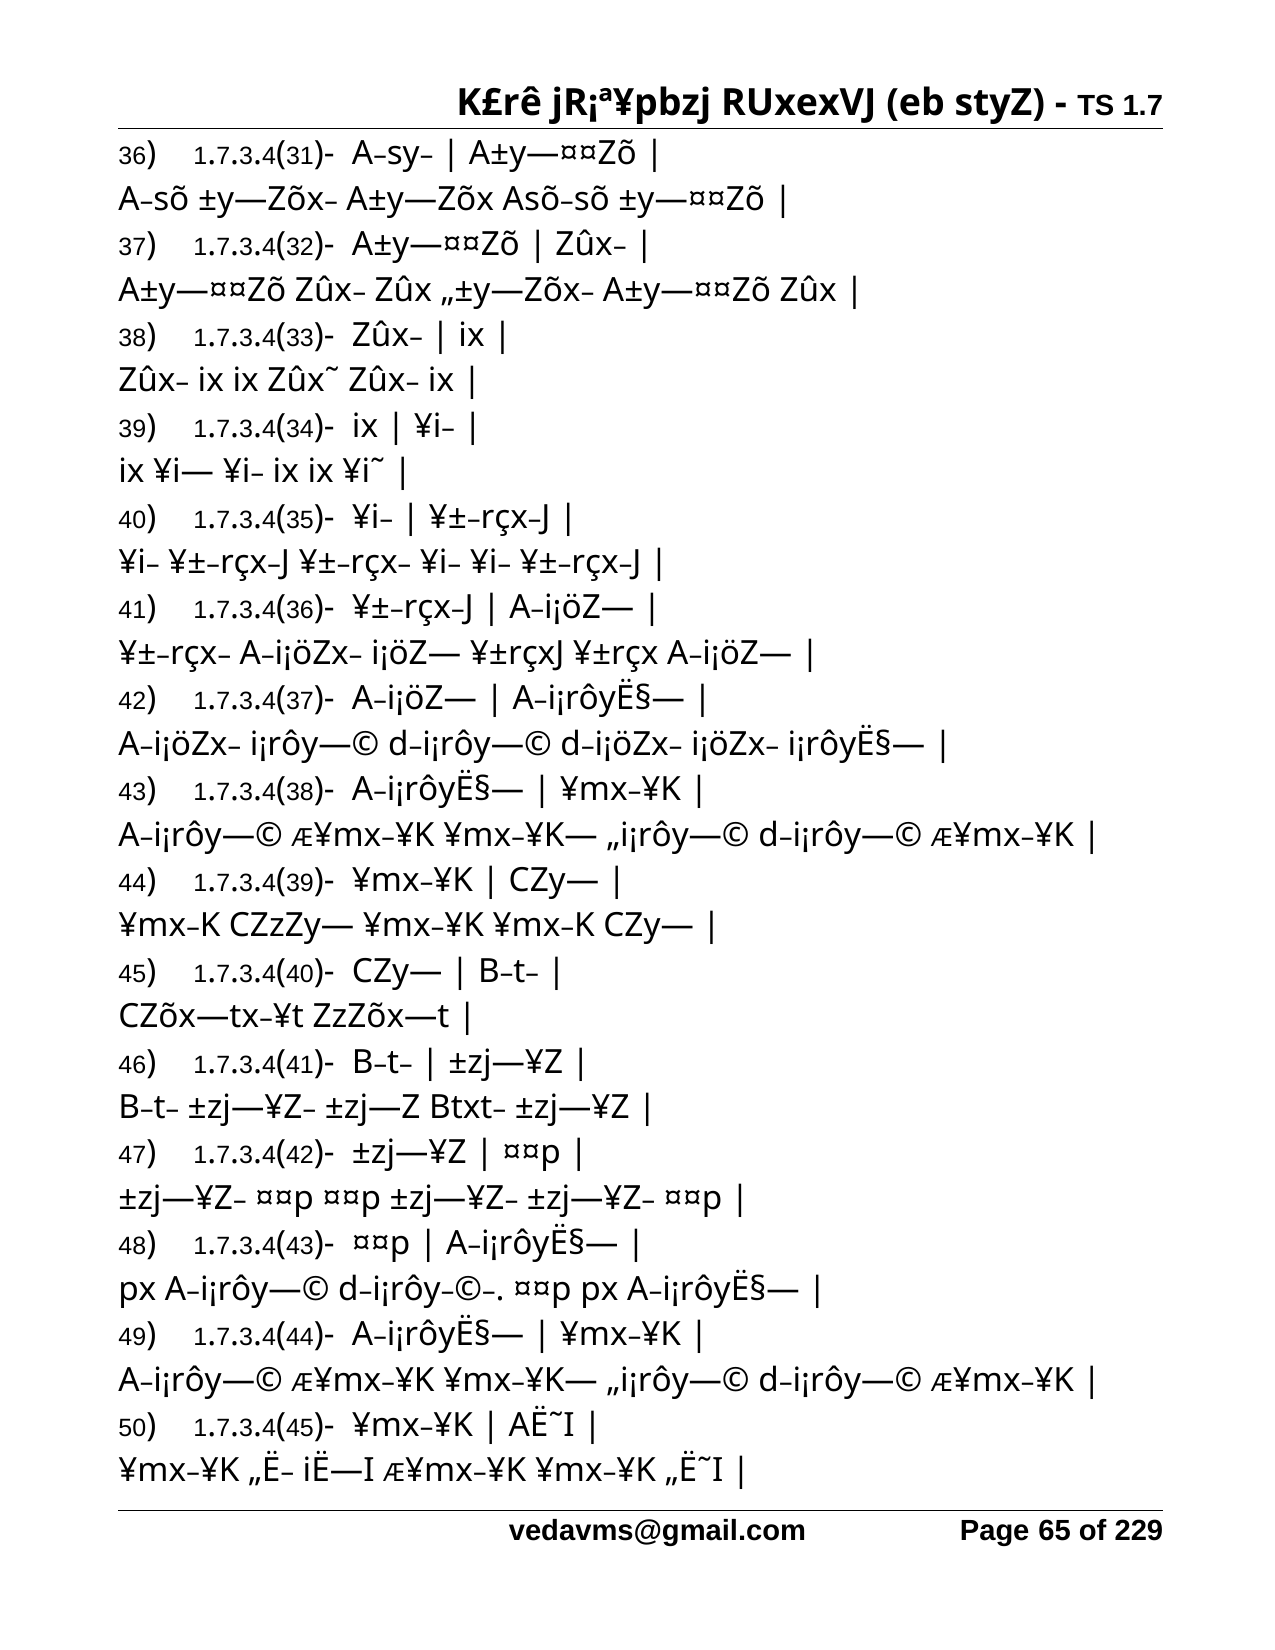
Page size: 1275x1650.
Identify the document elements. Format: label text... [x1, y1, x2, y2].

text 48) 1.7.3.4(43)- ¤¤p | A–i¡rôyË§— | [118, 1219, 1163, 1264]
text 36) 1.7.3.4(31)- A–sy– | A±y—¤¤Zõ | [118, 129, 1163, 174]
text 50) 1.7.3.4(45)- ¥mx–¥K | AË˜I | [118, 1401, 1163, 1446]
text 45) 1.7.3.4(40)- CZy— | B–t– | [118, 947, 1163, 992]
text 49) 1.7.3.4(44)- A–i¡rôyË§— | ¥mx–¥K | [118, 1310, 1163, 1355]
text 39) 1.7.3.4(34)- ix | ¥i– | [118, 402, 1163, 447]
text ix ¥i— ¥i– ix ix ¥i˜ | [118, 447, 1163, 492]
text px A–i¡rôy—© d–i¡rôy–©–. ¤¤p px A–i¡rôyË§— | [118, 1264, 1163, 1310]
text A–i¡rôy—© Æ¥mx–¥K ¥mx–¥K— „i¡rôy—© d–i¡rôy—© Æ¥mx–¥K | [118, 810, 1163, 856]
text A–sõ ±y—Zõx– A±y—Zõx Asõ–sõ ±y—¤¤Zõ | [118, 174, 1163, 220]
text 42) 1.7.3.4(37)- A–i¡öZ— | A–i¡rôyË§— | [118, 674, 1163, 719]
text B–t– ±zj—¥Z– ±zj—Z Btxt– ±zj—¥Z | [118, 1083, 1163, 1128]
text 47) 1.7.3.4(42)- ±zj—¥Z | ¤¤p | [118, 1128, 1163, 1174]
text ¥mx–¥K „Ë– iË—I Æ¥mx–¥K ¥mx–¥K „Ë˜I | [118, 1446, 1163, 1492]
text ¥±–rçx– A–i¡öZx– i¡öZ— ¥±rçxJ ¥±rçx A–i¡öZ— | [118, 629, 1163, 674]
text 41) 1.7.3.4(36)- ¥±–rçx–J | A–i¡öZ— | [118, 583, 1163, 629]
text A–i¡rôy—© Æ¥mx–¥K ¥mx–¥K— „i¡rôy—© d–i¡rôy—© Æ¥mx–¥K | [118, 1355, 1163, 1401]
text ¥i– ¥±–rçx–J ¥±–rçx– ¥i– ¥i– ¥±–rçx–J | [118, 538, 1163, 583]
text A±y—¤¤Zõ Zûx– Zûx „±y—Zõx– A±y—¤¤Zõ Zûx | [118, 265, 1163, 311]
text 38) 1.7.3.4(33)- Zûx– | ix | [118, 311, 1163, 356]
text 40) 1.7.3.4(35)- ¥i– | ¥±–rçx–J | [118, 492, 1163, 538]
text 44) 1.7.3.4(39)- ¥mx–¥K | CZy— | [118, 856, 1163, 901]
text CZõx—tx–¥t ZzZõx—t | [118, 992, 1163, 1037]
text 43) 1.7.3.4(38)- A–i¡rôyË§— | ¥mx–¥K | [118, 765, 1163, 810]
text 46) 1.7.3.4(41)- B–t– | ±zj—¥Z | [118, 1037, 1163, 1083]
text A–i¡öZx– i¡rôy—© d–i¡rôy—© d–i¡öZx– i¡öZx– i¡rôyË§— | [118, 719, 1163, 765]
text 37) 1.7.3.4(32)- A±y—¤¤Zõ | Zûx– | [118, 220, 1163, 265]
text ¥mx–K CZzZy— ¥mx–¥K ¥mx–K CZy— | [118, 901, 1163, 947]
text ±zj—¥Z– ¤¤p ¤¤p ±zj—¥Z– ±zj—¥Z– ¤¤p | [118, 1174, 1163, 1219]
text Zûx– ix ix Zûx˜ Zûx– ix | [118, 356, 1163, 402]
